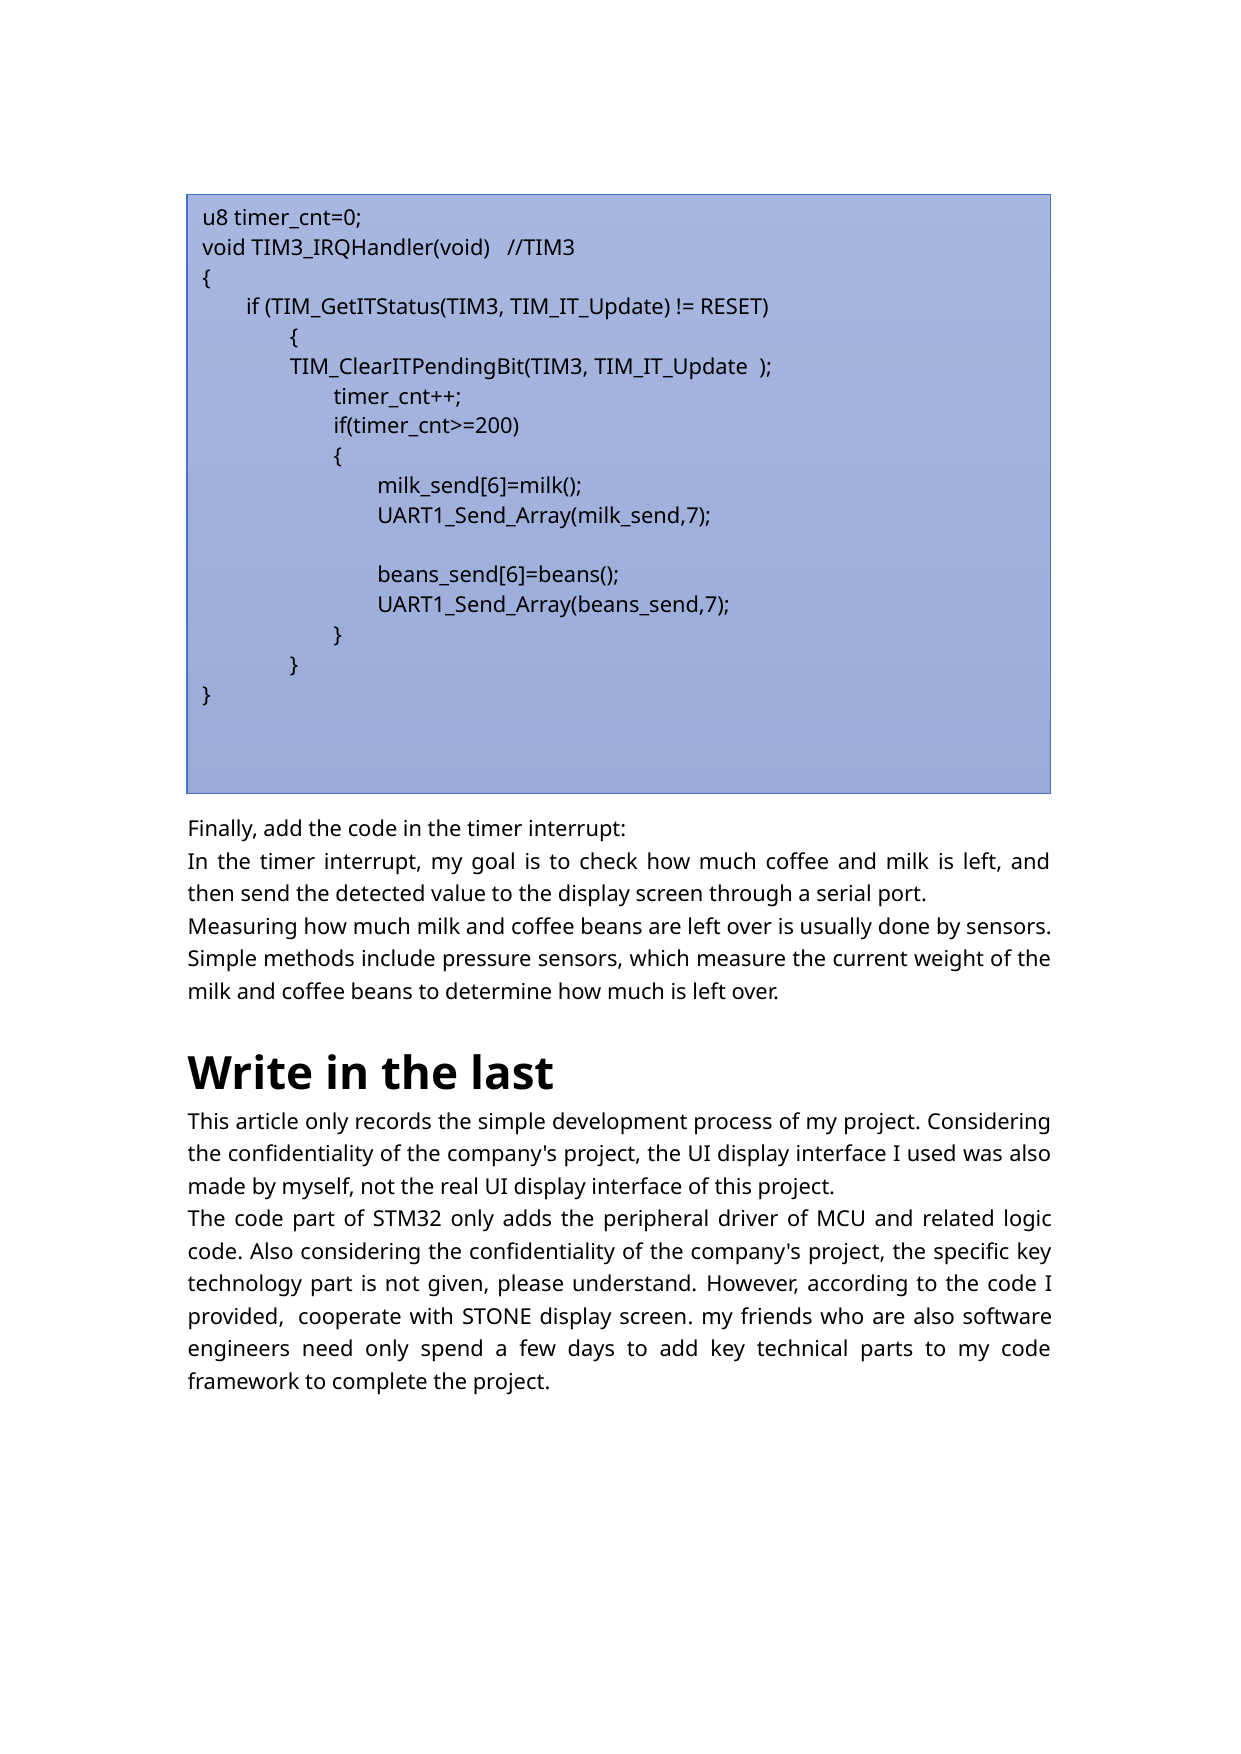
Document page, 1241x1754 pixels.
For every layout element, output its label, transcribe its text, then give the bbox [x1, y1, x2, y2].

text The code part of STM32 only adds the peripheral driver of MCU and related logic code. Also considering the confidentiality of the company's project, the specific key technology part is not given, please understand. However, according to the code I provided, cooperate with STONE display screen. my friends who are also software engineers need only spend a few days to add key technical parts to my code framework to complete the project. [187, 1202, 1053, 1397]
text Write in the last [187, 1039, 1053, 1104]
text This article only records the simple development process of my project. Considering the confidentiality of the company's project, the UI display interface I used was also made by myself, not the real UI display interface of this project. [187, 1104, 1053, 1202]
text Finally, add the code in the timer interrupt: [187, 162, 1053, 844]
text Measuring how much milk and coffee beans are left over is usually done by sensors. Simple methods include pressure sensors, which measure the current weight of the milk and coffee beans to determine how much is left over. [187, 909, 1053, 1007]
text In the timer interrupt, my goal is to check how much coffee and milk is left, and then send the detected value to the display screen through a serial port. [187, 844, 1053, 909]
